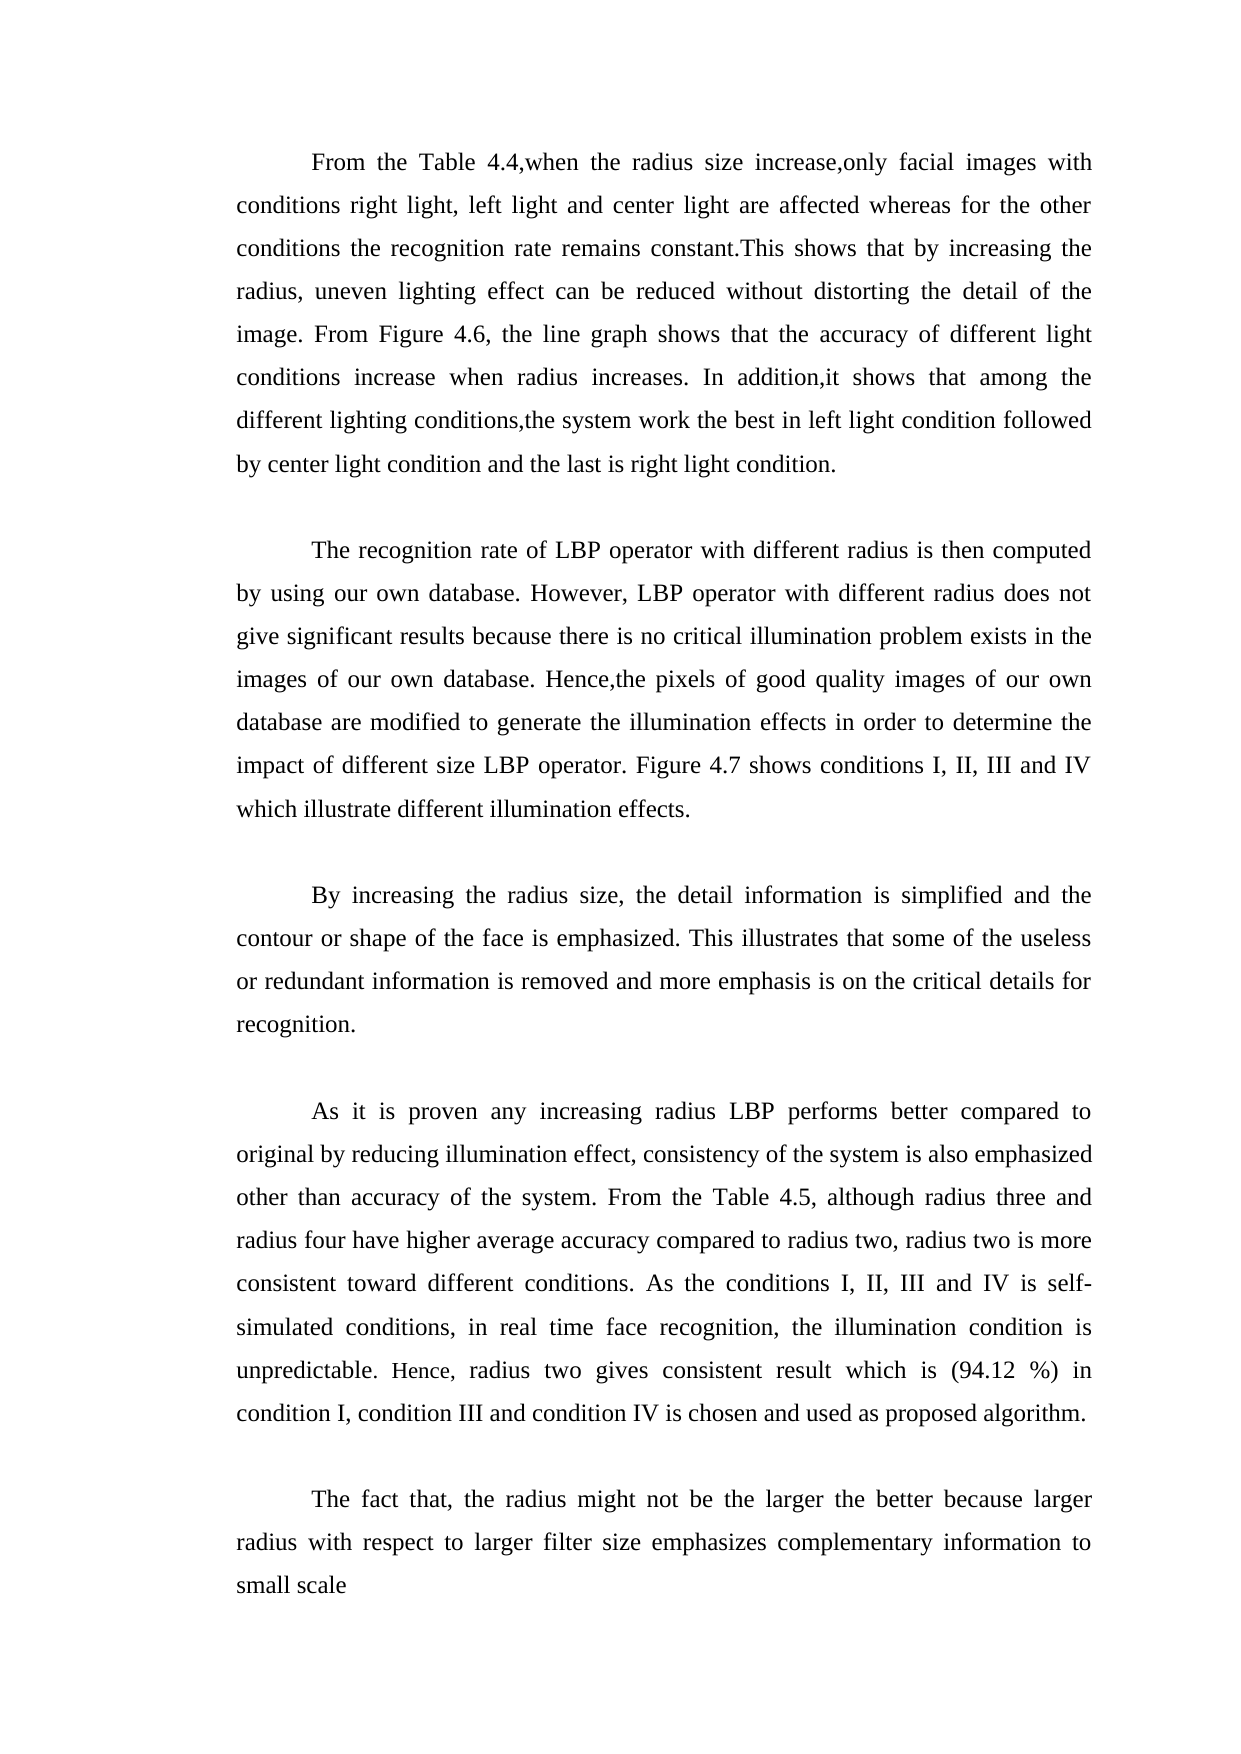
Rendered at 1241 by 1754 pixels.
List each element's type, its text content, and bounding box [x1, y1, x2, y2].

text From the Table 4.4,when the radius size increase,only facial images with conditions right light, left light and center light are affected whereas for the other conditions the recognition rate remains constant.This shows that by increasing the radius, uneven lighting effect can be reduced without distorting the detail of the image. From Figure 4.6, the line graph shows that the accuracy of different light conditions increase when radius increases. In addition,it shows that among the different lighting conditions,the system work the best in left light condition followed by center light condition and the last is right light condition. [236, 147, 1093, 477]
text The fact that, the radius might not be the larger the better because larger radius with respect to larger filter size emphasizes complementary information to small scale [236, 1484, 1093, 1599]
text As it is proven any increasing radius LBP performs better compared to original by reducing illumination effect, consistency of the system is also emphasized other than accuracy of the system. From the Table 4.5, although radius three and radius four have higher average accuracy compared to radius two, radius two is more consistent toward different conditions. As the conditions I, II, III and IV is self-simulated conditions, in real time face recognition, the illumination condition is unpredictable. Hence, radius two gives consistent result which is (94.12 %) in condition I, condition III and condition IV is chosen and used as proposed algorithm. [236, 1096, 1093, 1427]
text The recognition rate of LBP operator with different radius is then computed by using our own database. However, LBP operator with different radius does not give significant results because there is no critical illumination problem exists in the images of our own database. Hence,the pixels of good quality images of our own database are modified to generate the illumination effects in order to determine the impact of different size LBP operator. Figure 4.7 shows conditions I, II, III and IV which illustrate different illumination effects. [236, 535, 1093, 822]
text By increasing the radius size, the detail information is simplified and the contour or shape of the face is emphasized. This illustrates that some of the useless or redundant information is removed and more emphasis is on the critical details for recognition. [236, 880, 1093, 1038]
